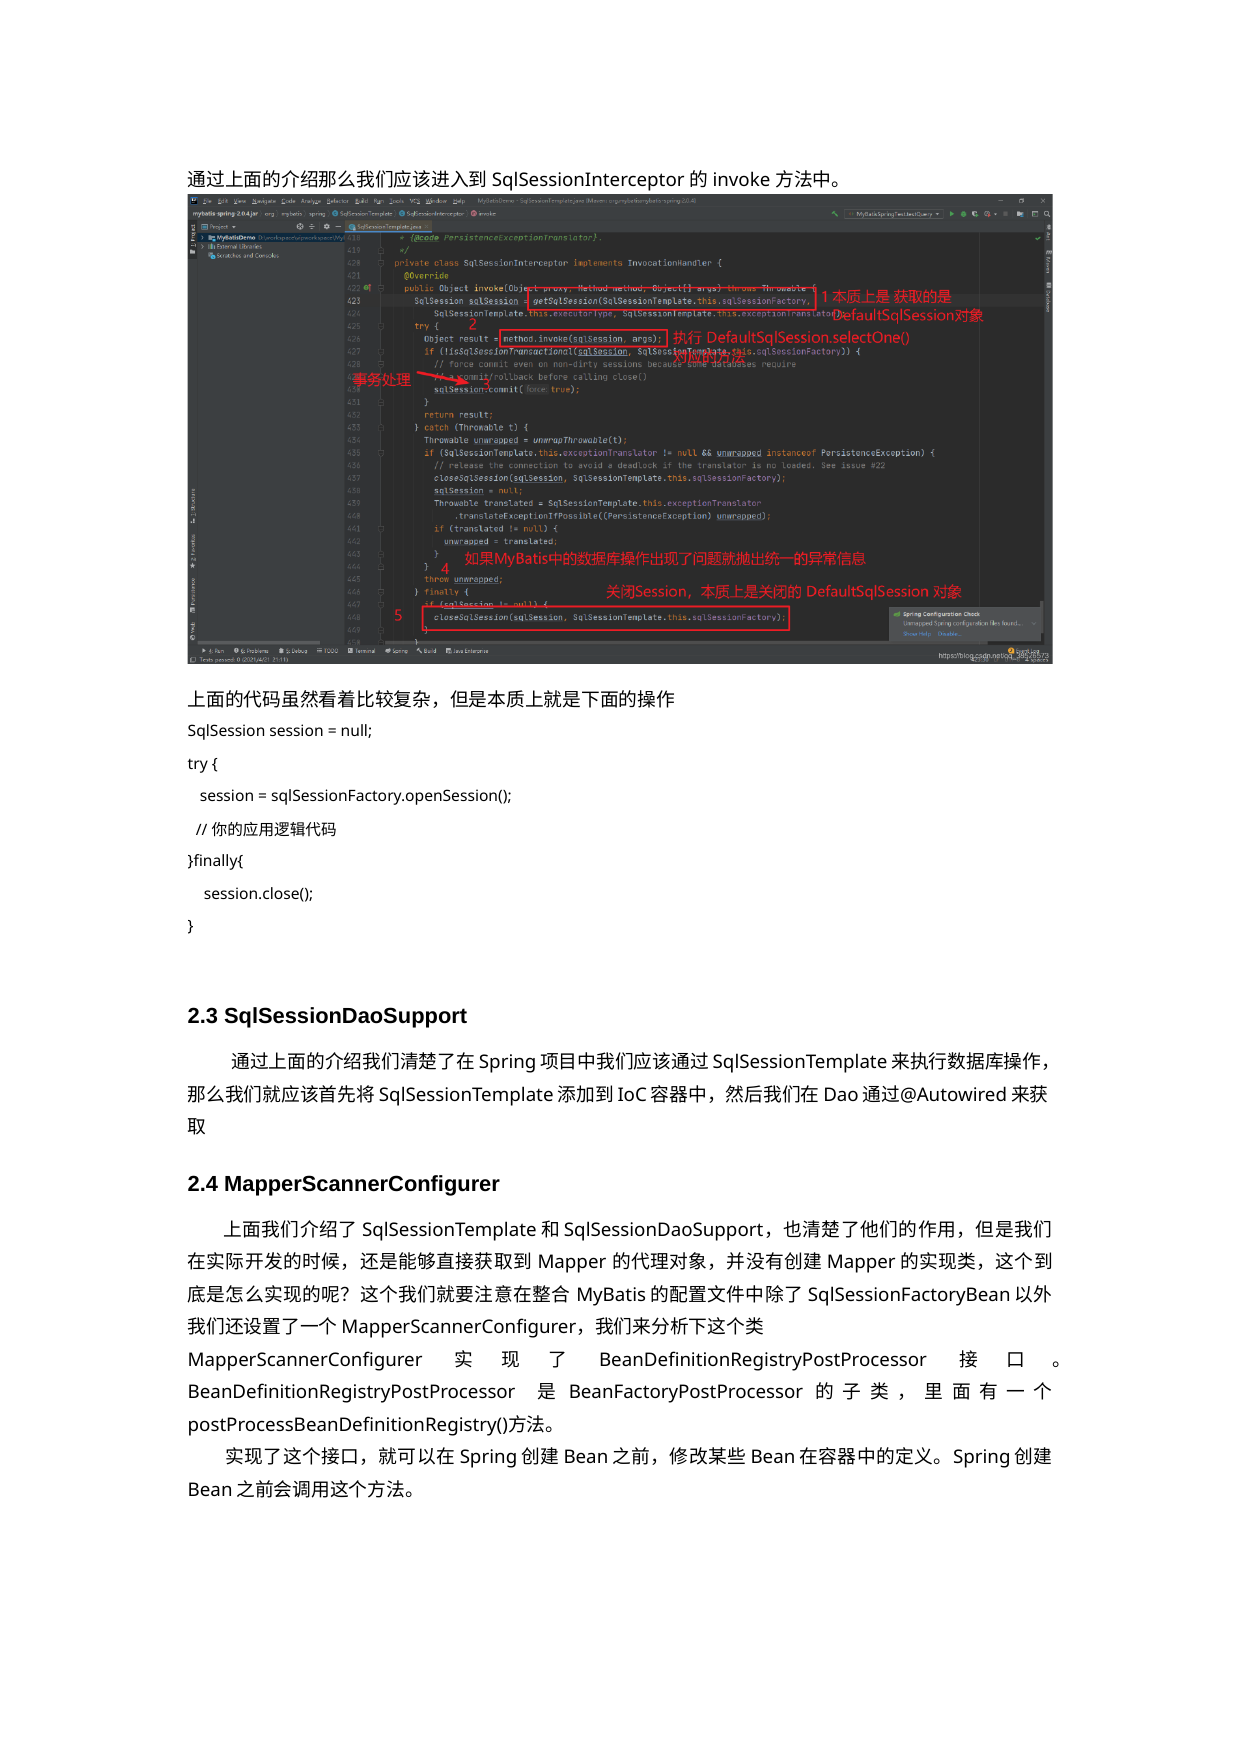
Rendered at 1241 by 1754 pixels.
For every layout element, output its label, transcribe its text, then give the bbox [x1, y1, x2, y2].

picture [187, 194, 1053, 664]
text // 你的应用逻辑代码 [187, 812, 1053, 844]
text session = sqlSessionFactory.openSession(); [187, 779, 1053, 812]
text 通过上面的介绍那么我们应该进入到 SqlSessionInterceptor 的 invoke 方法中。 [187, 162, 1053, 194]
text 2.3 SqlSessionDaoSupport [187, 999, 1053, 1032]
text } [187, 909, 1053, 942]
text 通过上面的介绍我们清楚了在Spring项目中我们应该通过SqlSessionTemplate来执行数据库操作，那么我们就应该首先将SqlSessionTemplate添加到IoC容器中，然后我们在Dao通过@Autowired来获取 [187, 1044, 1053, 1142]
text try { [187, 747, 1053, 779]
text session.close(); [187, 877, 1053, 909]
text 2.4 MapperScannerConfigurer [187, 1167, 1053, 1199]
text 实现了这个接口，就可以在Spring创建Bean之前，修改某些Bean在容器中的定义。Spring创建Bean之前会调用这个方法。 [187, 1439, 1053, 1504]
text 上面我们介绍了SqlSessionTemplate和SqlSessionDaoSupport，也清楚了他们的作用，但是我们在实际开发的时候，还是能够直接获取到 Mapper 的代理对象，并没有创建Mapper的实现类，这个到底是怎么实现的呢？这个我们就要注意在整合MyBatis的配置文件中除了SqlSessionFactoryBean以外我们还设置了一个MapperScannerConfigurer，我们来分析下这个类 [187, 1212, 1053, 1342]
text }finally{ [187, 844, 1053, 877]
text 上面的代码虽然看着比较复杂，但是本质上就是下面的操作 [187, 682, 1053, 714]
text SqlSession session = null; [187, 714, 1053, 747]
text MapperScannerConfigurer实现了BeanDefinitionRegistryPostProcessor接口。BeanDefinitionRegistryPostProcessor 是BeanFactoryPostProcessor的子类，里面有一个postProcessBeanDefinitionRegistry()方法。 [187, 1342, 1053, 1439]
